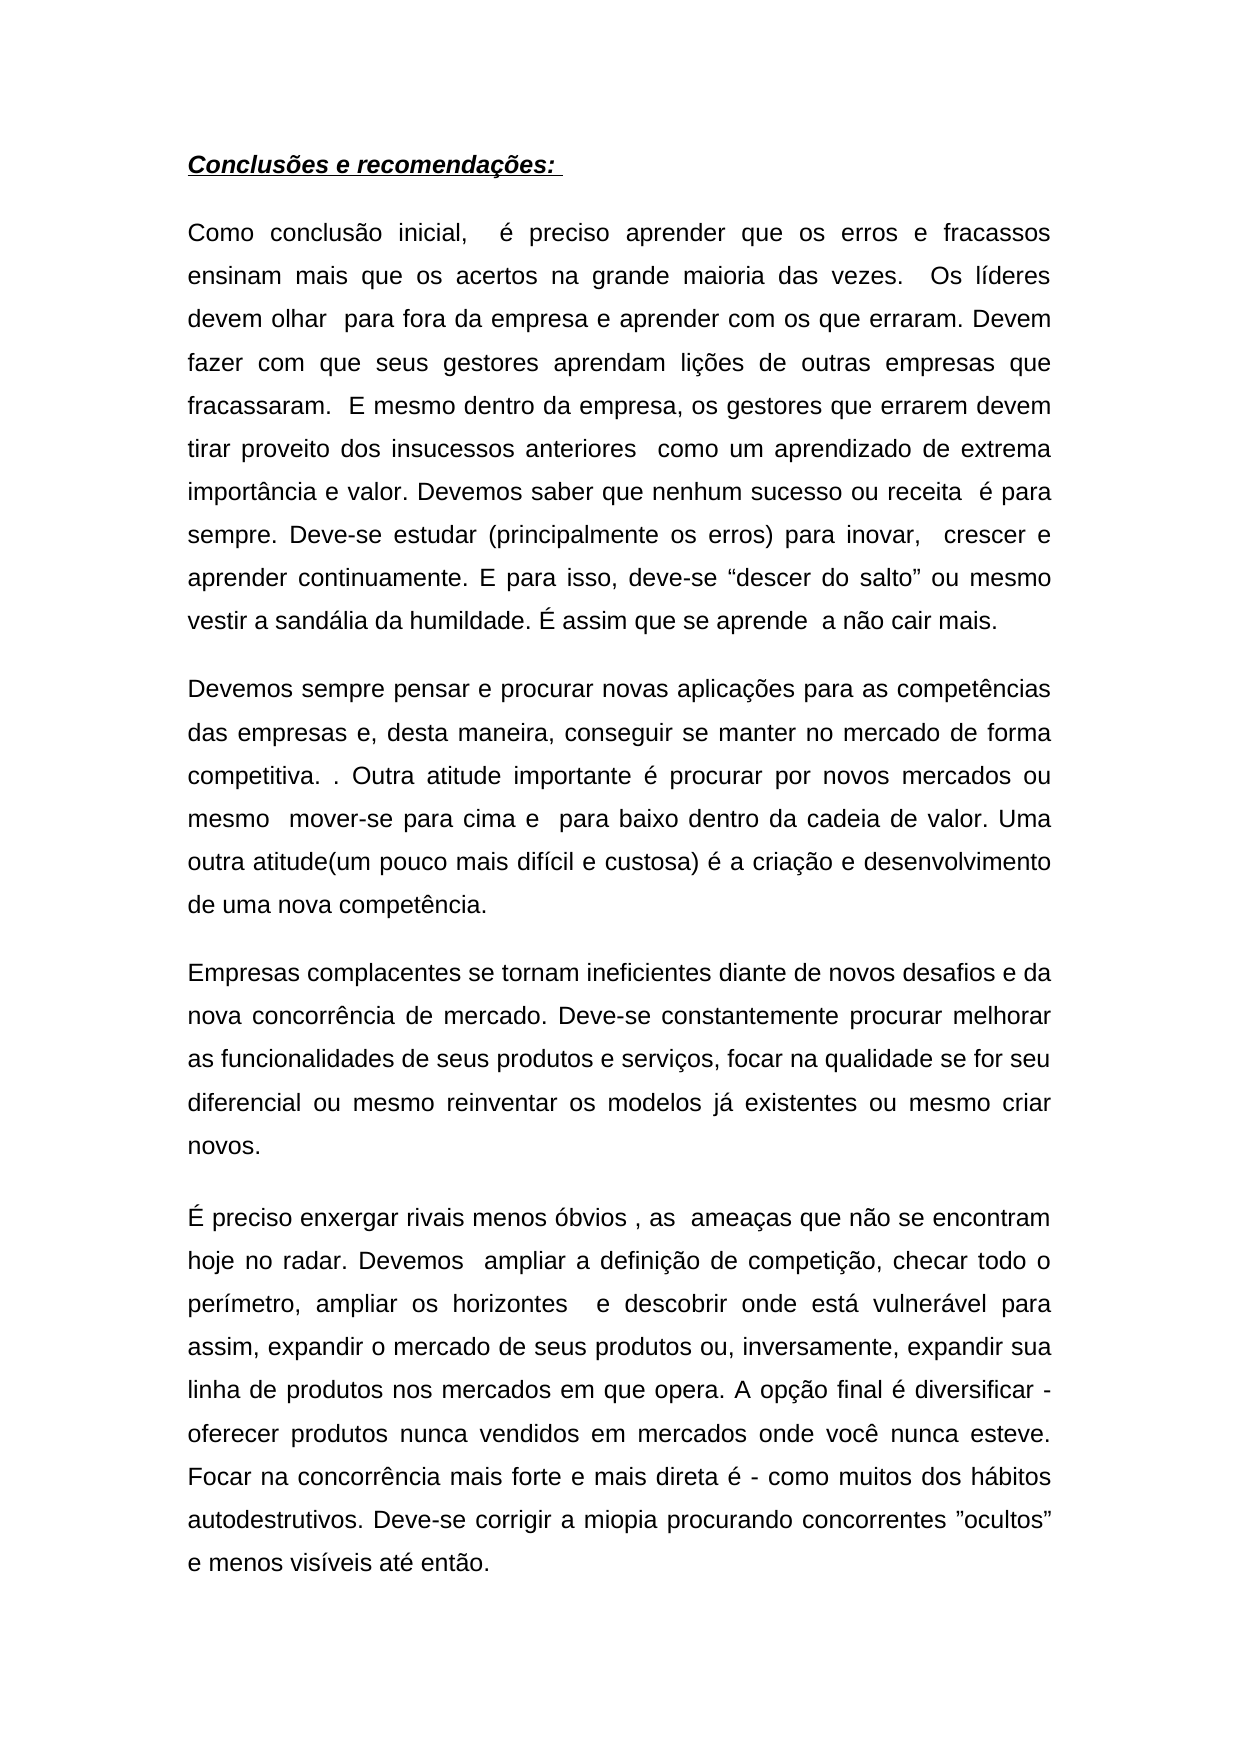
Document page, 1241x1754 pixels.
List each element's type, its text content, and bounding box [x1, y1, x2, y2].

text Empresas complacentes se tornam ineficientes diante de novos desafios e da nova concorrência de mercado. Deve-se constantemente procurar melhorar as funcionalidades de seus produtos e serviços, focar na qualidade se for seu diferencial ou mesmo reinventar os modelos já existentes ou mesmo criar novos. [187, 958, 1053, 1159]
text Devemos sempre pensar e procurar novas aplicações para as competências das empresas e, desta maneira, conseguir se manter no mercado de forma competitiva. . Outra atitude importante é procurar por novos mercados ou mesmo mover-se para cima e para baixo dentro da cadeia de valor. Uma outra atitude(um pouco mais difícil e custosa) é a criação e desenvolvimento de uma nova competência. [187, 674, 1053, 919]
text Como conclusão inicial, é preciso aprender que os erros e fracassos ensinam mais que os acertos na grande maioria das vezes. Os líderes devem olhar para fora da empresa e aprender com os que erraram. Devem fazer com que seus gestores aprendam lições de outras empresas que fracassaram. E mesmo dentro da empresa, os gestores que errarem devem tirar proveito dos insucessos anteriores como um aprendizado de extrema importância e valor. Devemos saber que nenhum sucesso ou receita é para sempre. Deve-se estudar (principalmente os erros) para inovar, crescer e aprender continuamente. E para isso, deve-se “descer do salto” ou mesmo vestir a sandália da humildade. É assim que se aprende a não cair mais. [187, 218, 1053, 635]
text É preciso enxergar rivais menos óbvios , as ameaças que não se encontram hoje no radar. Devemos ampliar a definição de competição, checar todo o perímetro, ampliar os horizontes e descobrir onde está vulnerável para assim, expandir o mercado de seus produtos ou, inversamente, expandir sua linha de produtos nos mercados em que opera. A opção final é diversificar - oferecer produtos nunca vendidos em mercados onde você nunca esteve. Focar na concorrência mais forte e mais direta é - como muitos dos hábitos autodestrutivos. Deve-se corrigir a miopia procurando concorrentes ”ocultos” e menos visíveis até então. [187, 1203, 1053, 1577]
text Conclusões e recomendações: [187, 150, 1053, 179]
